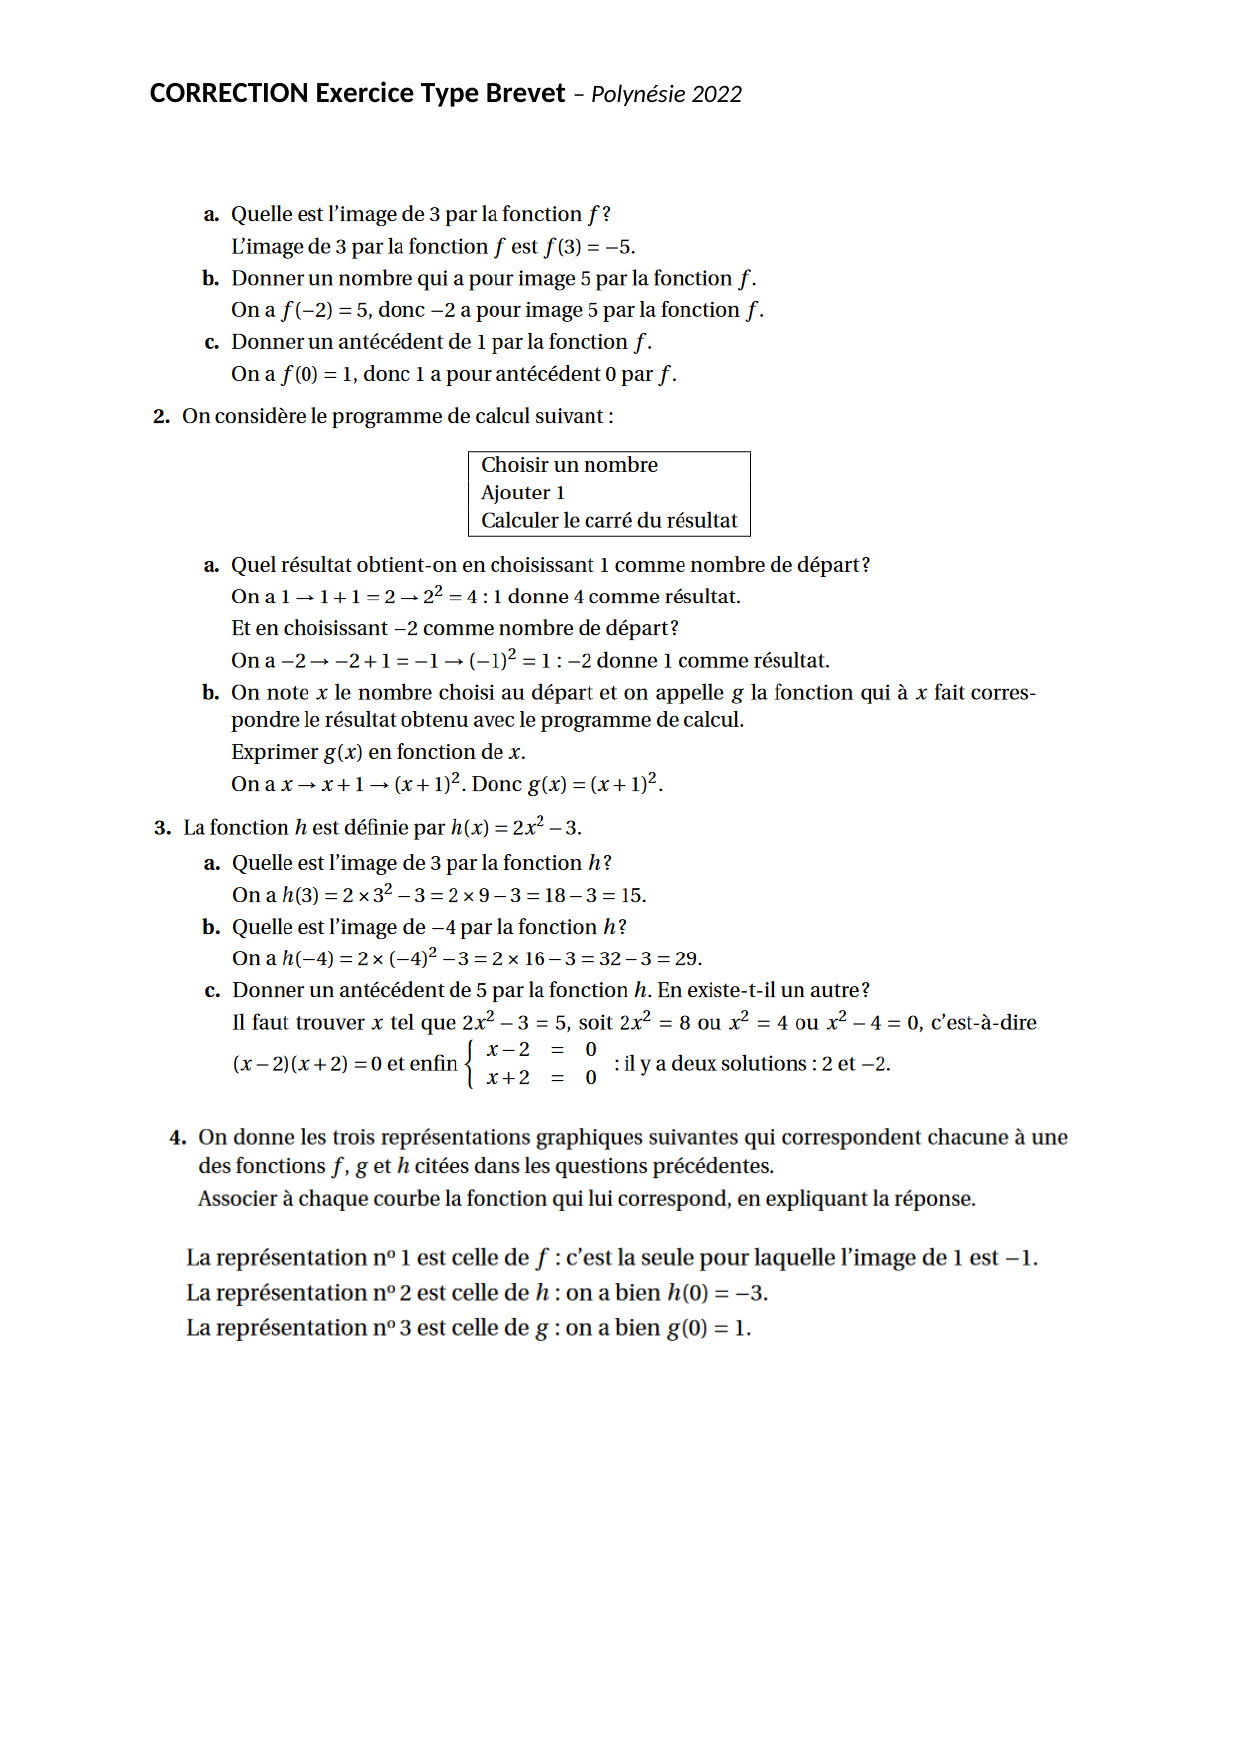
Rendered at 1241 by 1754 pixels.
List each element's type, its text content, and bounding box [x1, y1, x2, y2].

text CORRECTION Exercice Type Brevet – Polynésie 2022 [150, 74, 1090, 109]
